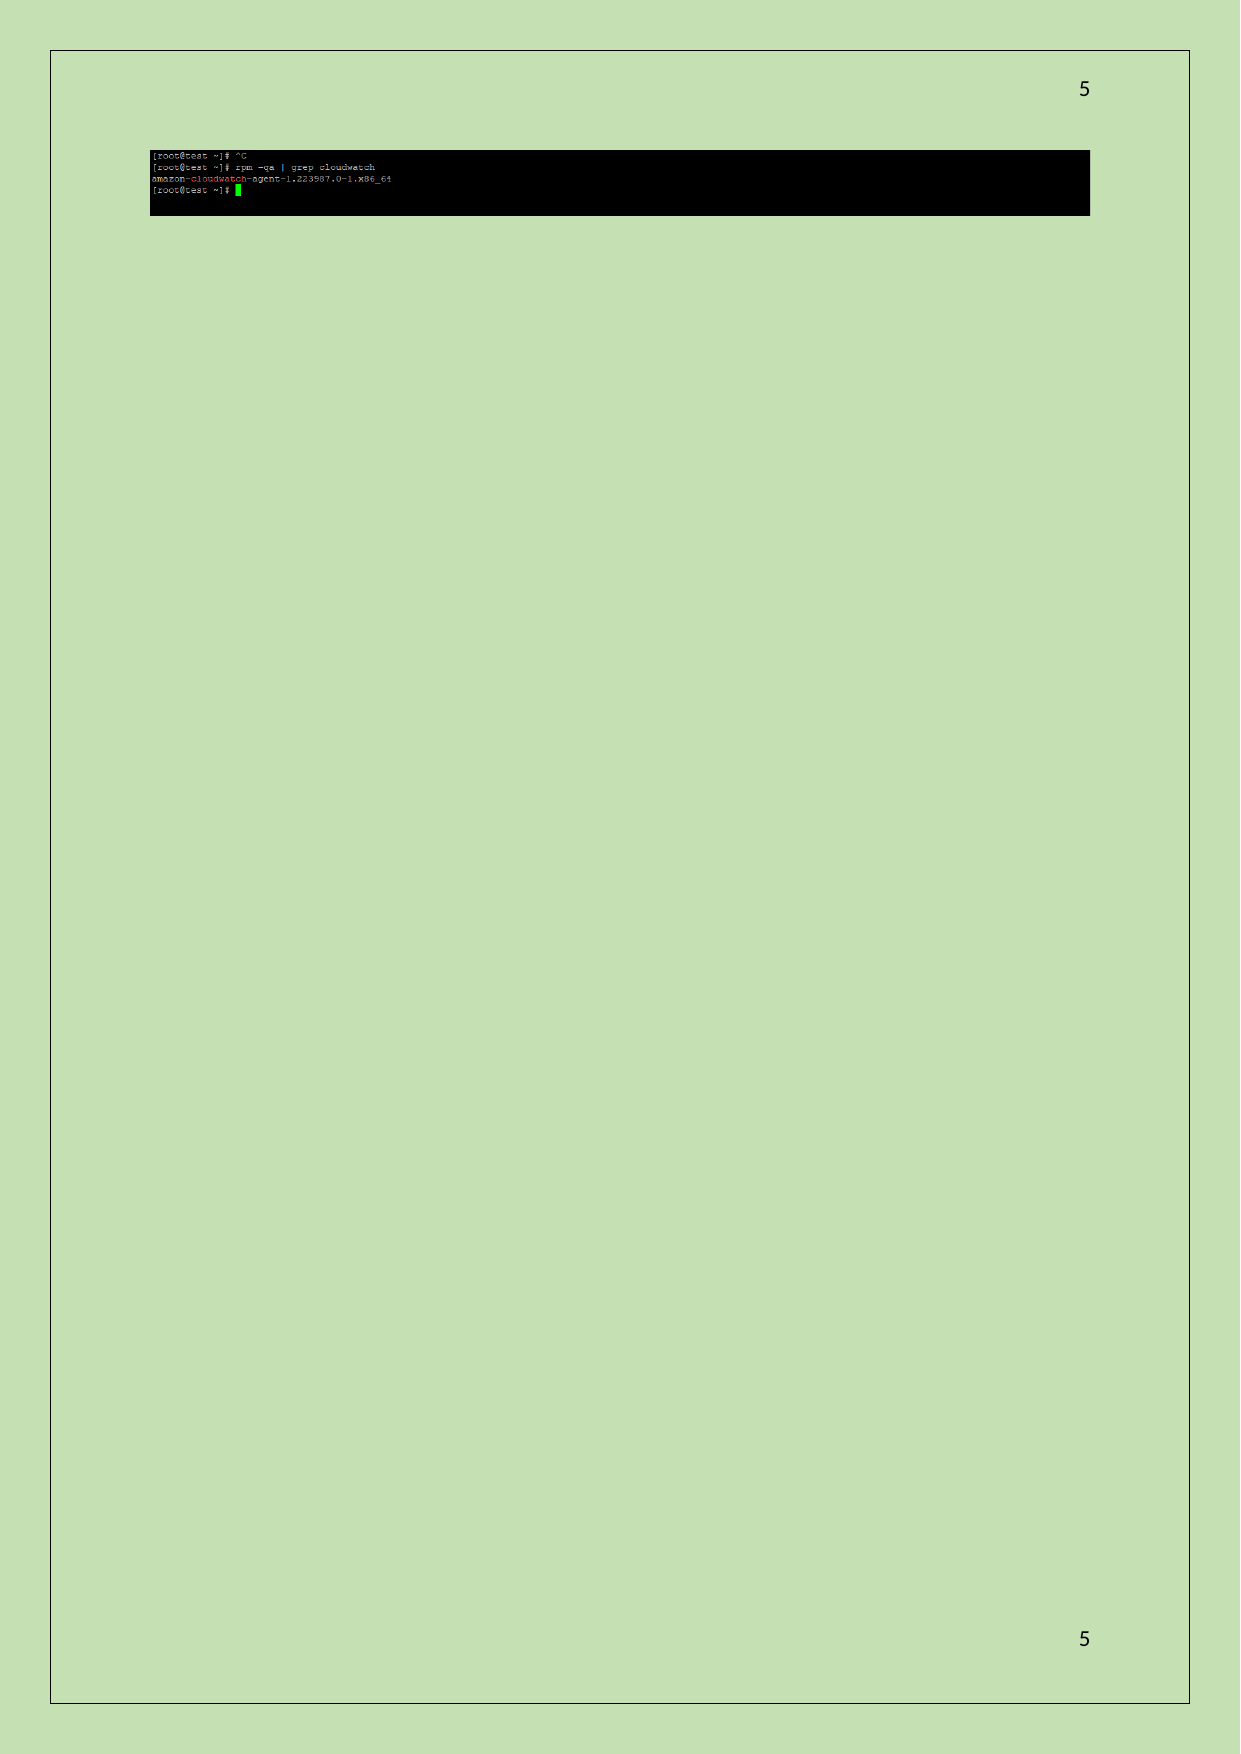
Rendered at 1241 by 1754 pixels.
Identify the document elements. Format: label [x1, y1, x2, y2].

picture [150, 150, 1091, 216]
